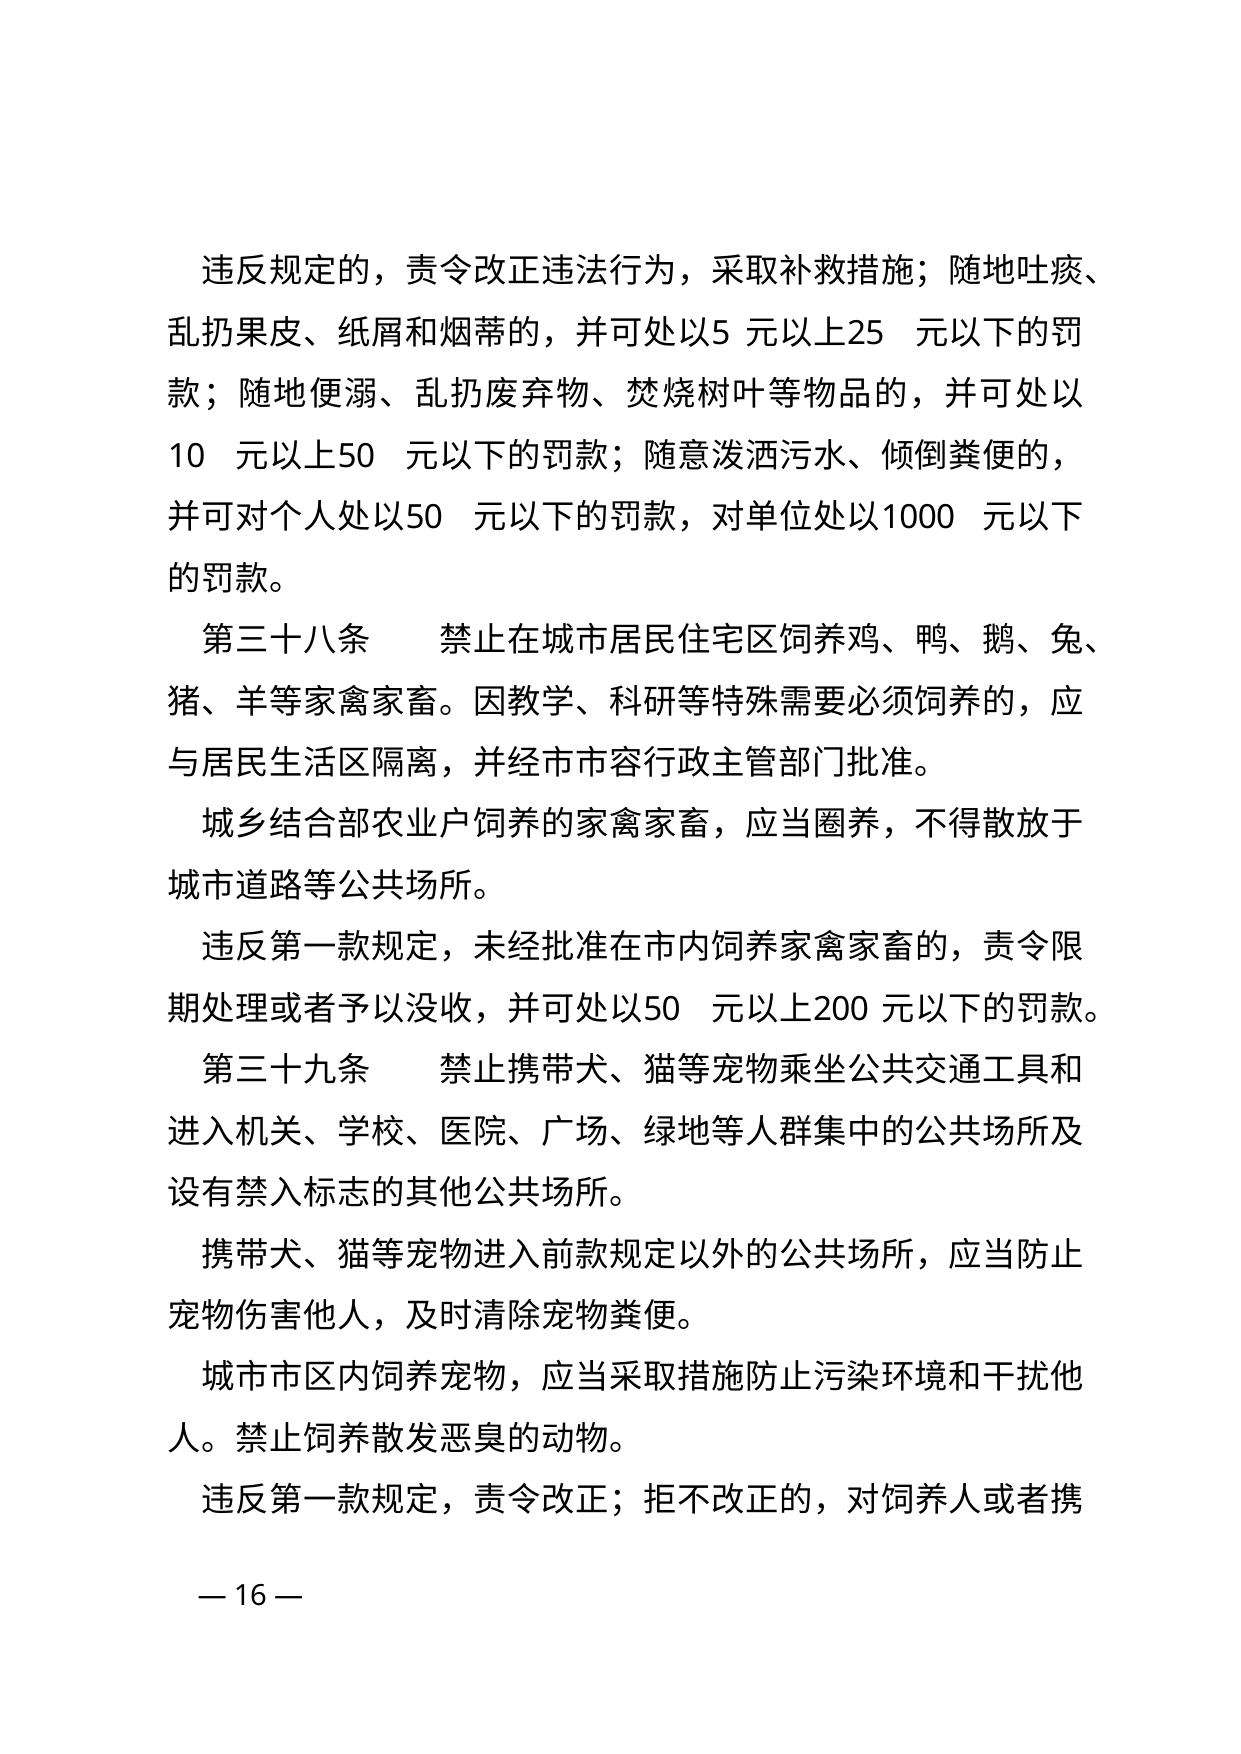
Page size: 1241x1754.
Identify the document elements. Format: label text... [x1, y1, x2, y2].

text 第三十九条 禁止携带犬、猫等宠物乘坐公共交通工具和进入机关、学校、医院、广场、绿地等人群集中的公共场所及设有禁入标志的其他公共场所。 [168, 1037, 1084, 1221]
text 违反规定的，责令改正违法行为，采取补救措施；随地吐痰、乱扔果皮、纸屑和烟蒂的，并可处以5元以上25元以下的罚款；随地便溺、乱扔废弃物、焚烧树叶等物品的，并可处以10元以上50元以下的罚款；随意泼洒污水、倾倒粪便的，并可对个人处以50元以下的罚款，对单位处以1000元以下的罚款。 [168, 238, 1084, 606]
text 违反第一款规定，未经批准在市内饲养家禽家畜的，责令限期处理或者予以没收，并可处以50元以上200元以下的罚款。 [168, 914, 1084, 1037]
text 携带犬、猫等宠物进入前款规定以外的公共场所，应当防止宠物伤害他人，及时清除宠物粪便。 [168, 1221, 1084, 1344]
text 第三十八条 禁止在城市居民住宅区饲养鸡、鸭、鹅、兔、猪、羊等家禽家畜。因教学、科研等特殊需要必须饲养的，应与居民生活区隔离，并经市市容行政主管部门批准。 [168, 606, 1084, 791]
text 城乡结合部农业户饲养的家禽家畜，应当圈养，不得散放于城市道路等公共场所。 [168, 791, 1084, 914]
text 城市市区内饲养宠物，应当采取措施防止污染环境和干扰他人。禁止饲养散发恶臭的动物。 [168, 1344, 1084, 1467]
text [168, 1467, 1084, 1528]
